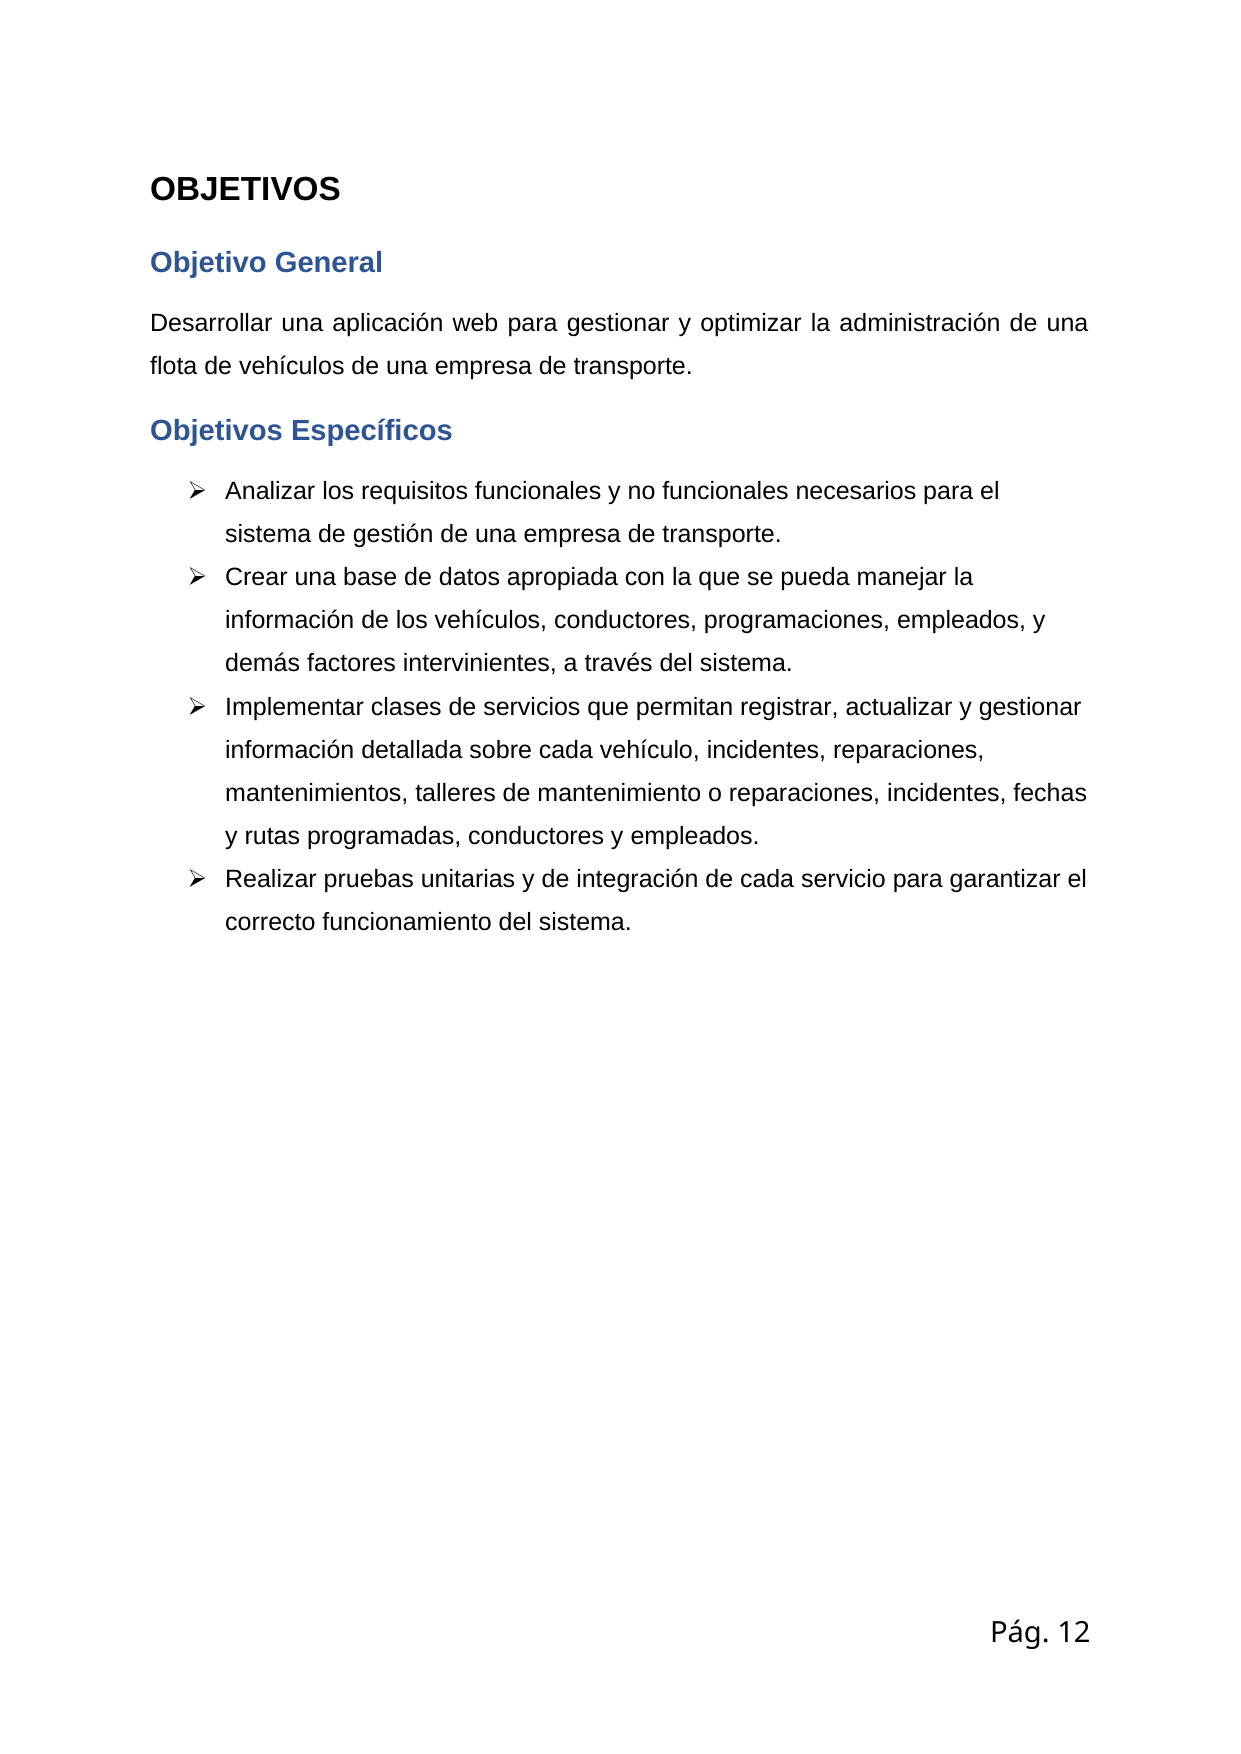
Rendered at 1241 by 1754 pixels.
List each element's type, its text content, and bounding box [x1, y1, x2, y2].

list Implementar clases de servicios que permitan registrar, actualizar y gestionar información detallada sobre cada vehículo, incidentes, reparaciones, mantenimientos, talleres de mantenimiento o reparaciones, incidentes, fechas y rutas programadas, conductores y empleados. [187, 692, 1090, 850]
subtitle Objetivo General [150, 245, 1090, 279]
subtitle OBJETIVOS [150, 169, 1090, 207]
subtitle Objetivos Específicos [150, 413, 1090, 446]
list Realizar pruebas unitarias y de integración de cada servicio para garantizar el correcto funcionamiento del sistema. [187, 864, 1090, 936]
list Crear una base de datos apropiada con la que se pueda manejar la información de los vehículos, conductores, programaciones, empleados, y demás factores intervinientes, a través del sistema. [187, 562, 1090, 677]
text Desarrollar una aplicación web para gestionar y optimizar la administración de una flota de vehículos de una empresa de transporte. [150, 308, 1090, 380]
list Analizar los requisitos funcionales y no funcionales necesarios para el sistema de gestión de una empresa de transporte. [187, 476, 1090, 548]
